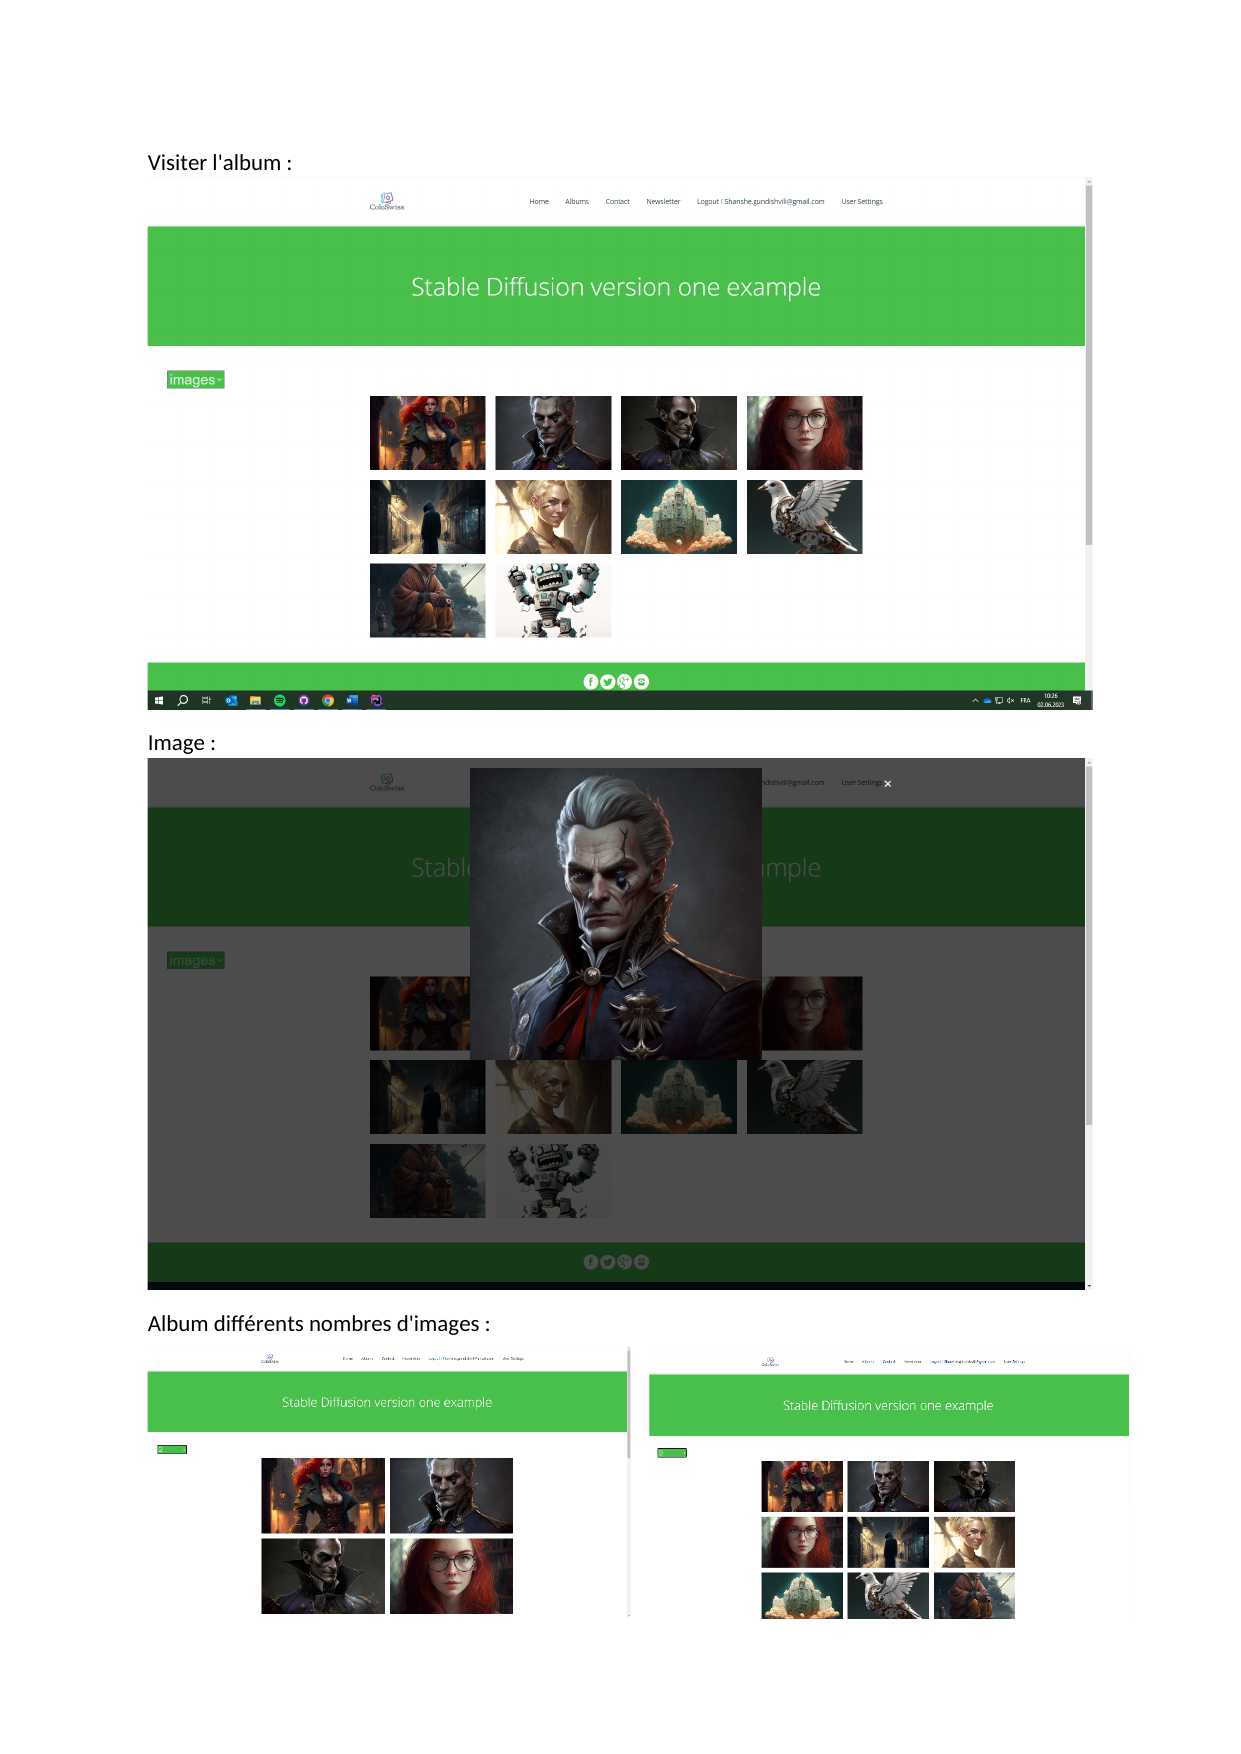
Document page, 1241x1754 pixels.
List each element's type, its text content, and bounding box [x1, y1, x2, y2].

picture [147, 177, 1093, 710]
picture [147, 758, 1093, 1290]
picture [147, 1346, 631, 1618]
text Album différents nombres d'images : [148, 1309, 1093, 1337]
text Image : [148, 728, 1093, 758]
text Visiter l'album : [148, 148, 1093, 177]
picture [647, 1349, 1129, 1618]
